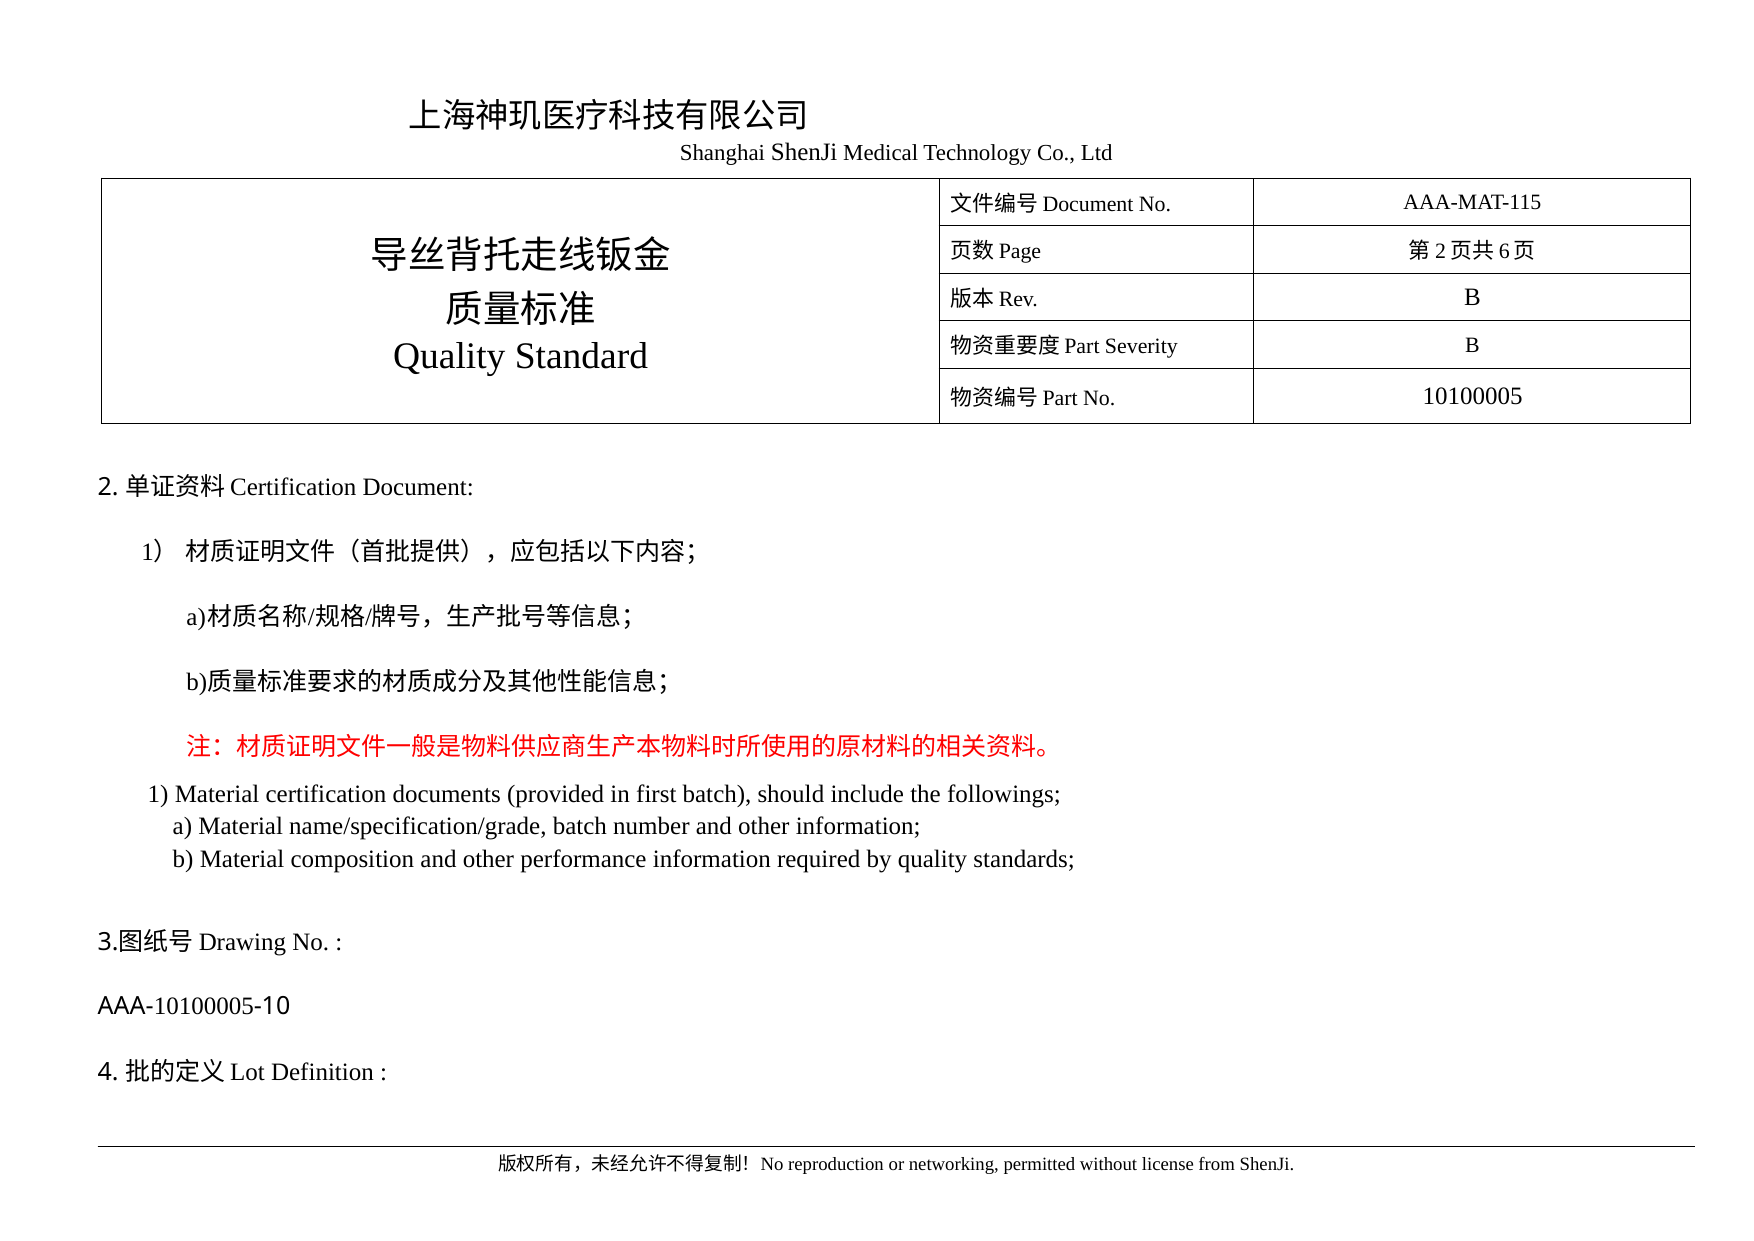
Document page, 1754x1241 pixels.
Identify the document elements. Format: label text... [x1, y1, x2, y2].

list 材质名称/规格/牌号，生产批号等信息； [186, 582, 1695, 647]
text 2. 单证资料Certification Document: [97, 452, 1693, 517]
text 3.图纸号Drawing No. : [97, 907, 1695, 972]
list 材质证明文件（首批提供），应包括以下内容； [141, 517, 1695, 582]
list 质量标准要求的材质成分及其他性能信息； [186, 647, 1695, 712]
text AAA-10100005-10 [97, 972, 1711, 1037]
text 1) Material certification documents (provided in first batch), should include the followings; [97, 777, 1695, 809]
text b) Material composition and other performance information required by quality standards; [97, 842, 1695, 874]
text a) Material name/specification/grade, batch number and other information; [97, 809, 1695, 842]
text 注：材质证明文件一般是物料供应商生产本物料时所使用的原材料的相关资料。 [186, 712, 1695, 777]
text 4. 批的定义Lot Definition : [97, 1037, 1711, 1102]
